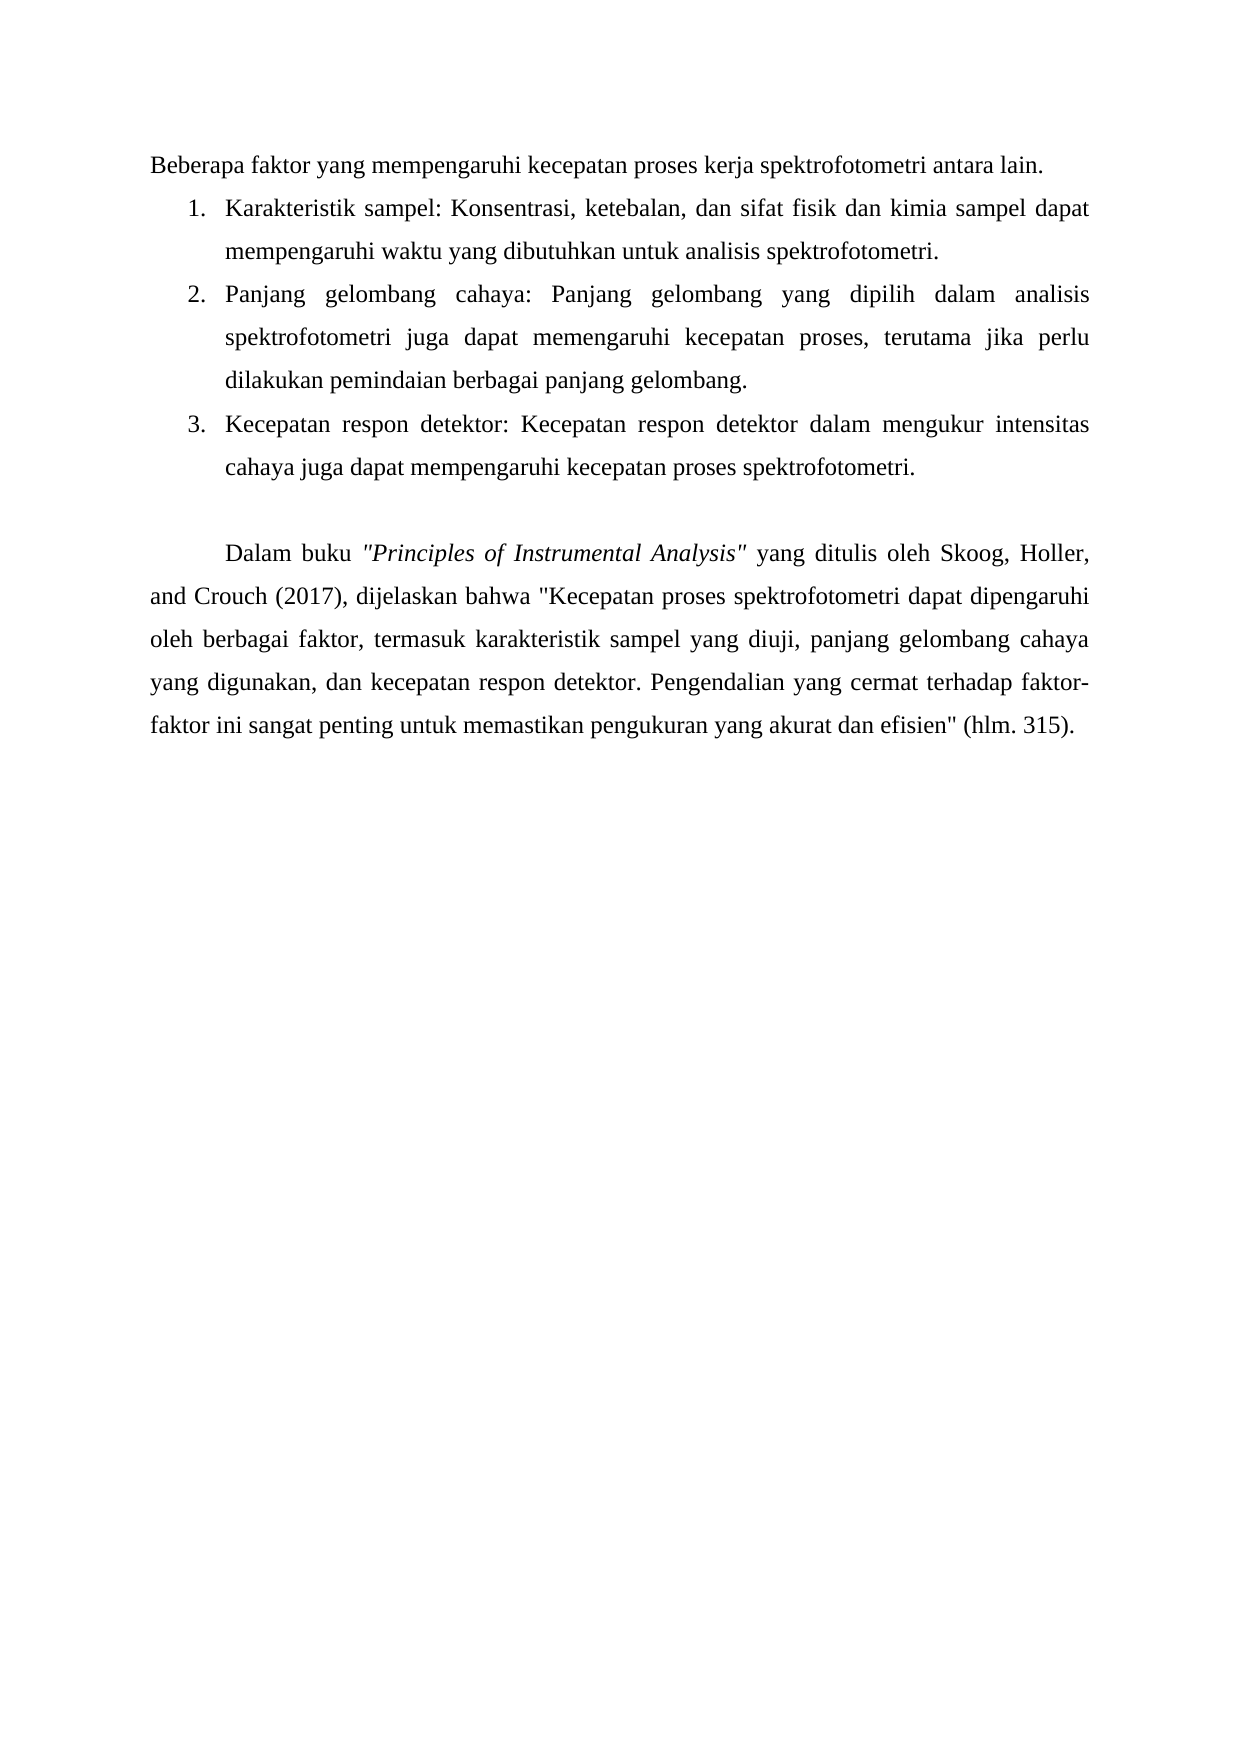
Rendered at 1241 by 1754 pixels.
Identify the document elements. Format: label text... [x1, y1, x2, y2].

list Karakteristik sampel: Konsentrasi, ketebalan, dan sifat fisik dan kimia sampel dapat mempengaruhi waktu yang dibutuhkan untuk analisis spektrofotometri. [187, 193, 1090, 265]
text Beberapa faktor yang mempengaruhi kecepatan proses kerja spektrofotometri antara lain. [150, 150, 1090, 179]
list Panjang gelombang cahaya: Panjang gelombang yang dipilih dalam analisis spektrofotometri juga dapat memengaruhi kecepatan proses, terutama jika perlu dilakukan pemindaian berbagai panjang gelombang. [187, 279, 1090, 394]
text Dalam buku "Principles of Instrumental Analysis" yang ditulis oleh Skoog, Holler, and Crouch (2017), dijelaskan bahwa "Kecepatan proses spektrofotometri dapat dipengaruhi oleh berbagai faktor, termasuk karakteristik sampel yang diuji, panjang gelombang cahaya yang digunakan, dan kecepatan respon detektor. Pengendalian yang cermat terhadap faktor-faktor ini sangat penting untuk memastikan pengukuran yang akurat dan efisien" (hlm. 315). [150, 538, 1090, 739]
list Kecepatan respon detektor: Kecepatan respon detektor dalam mengukur intensitas cahaya juga dapat mempengaruhi kecepatan proses spektrofotometri. [187, 409, 1090, 481]
